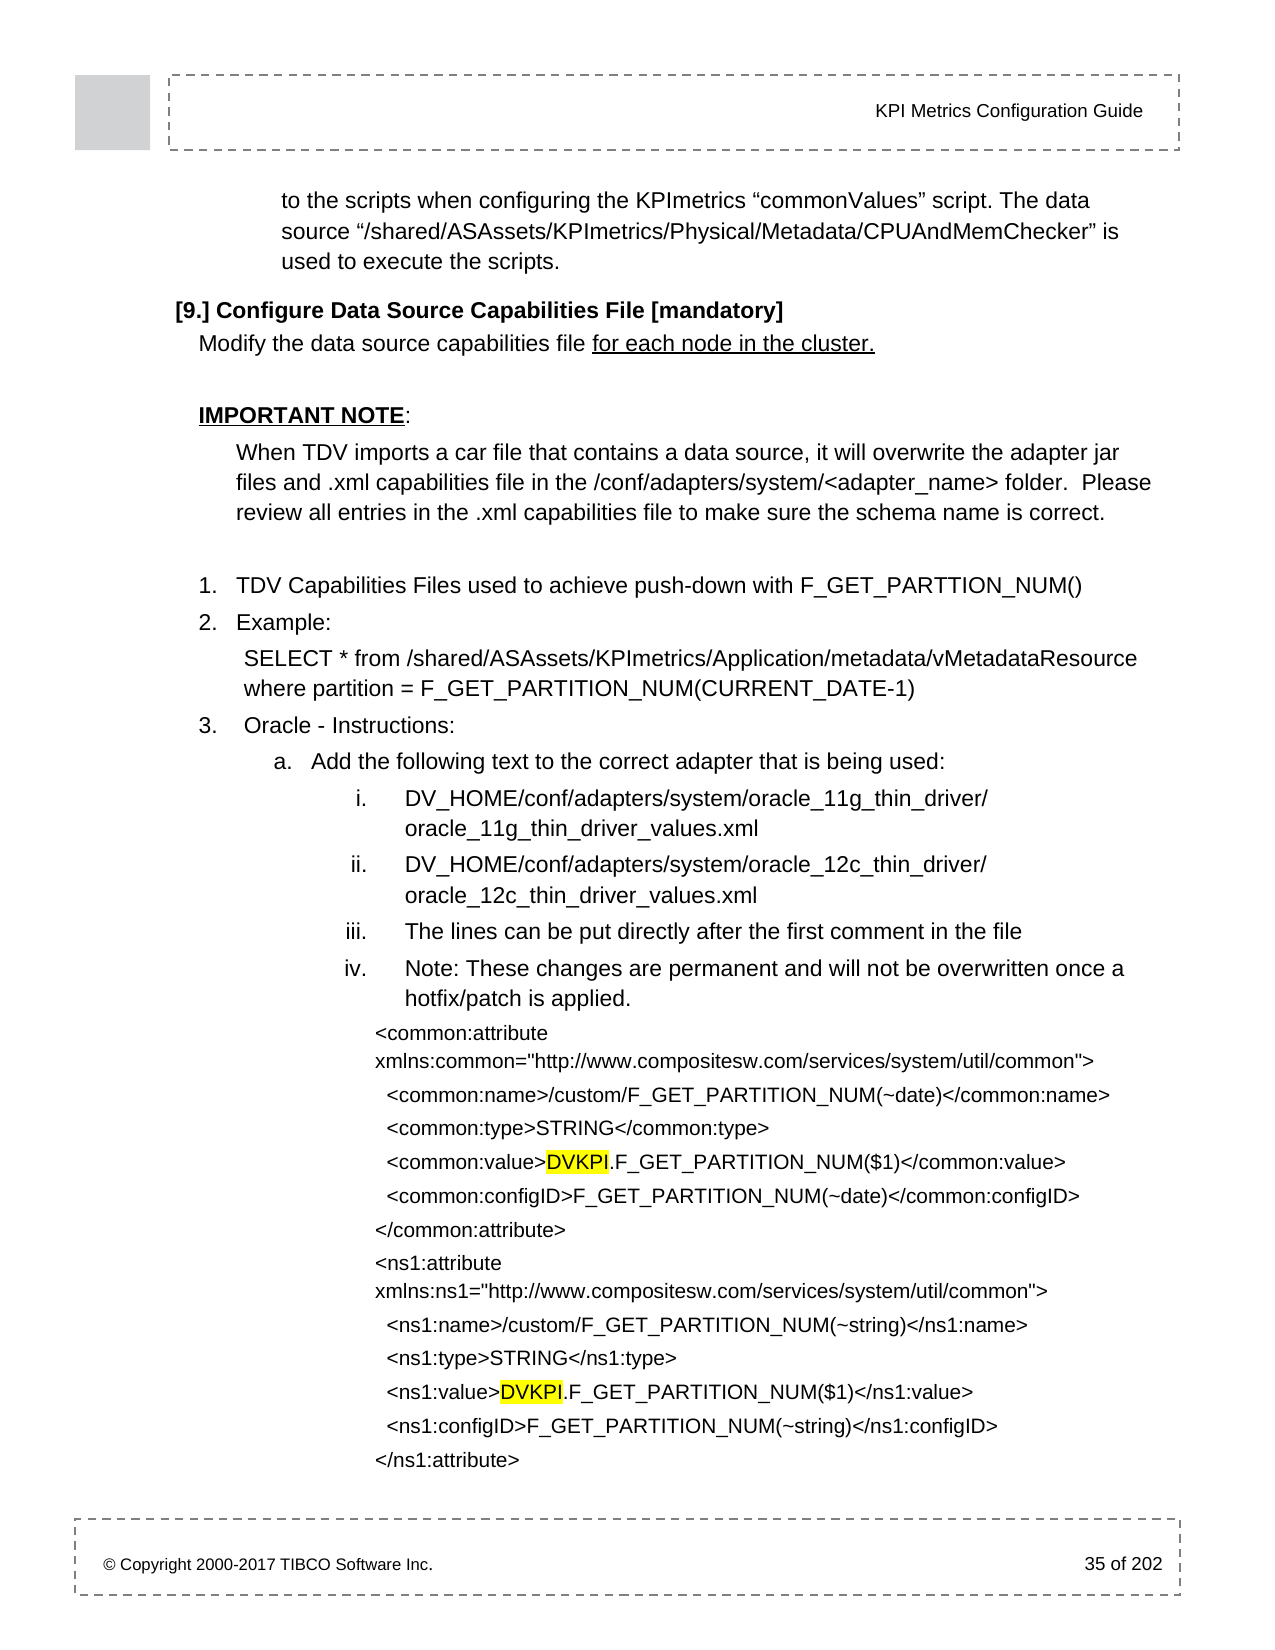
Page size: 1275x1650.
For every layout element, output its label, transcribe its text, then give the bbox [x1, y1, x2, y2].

text </ns1:attribute> [375, 1447, 1161, 1471]
text <common:configID>F_GET_PARTITION_NUM(~date)</common:configID> [375, 1184, 1161, 1208]
list Example: [198, 609, 1161, 635]
text IMPORTANT NOTE: [198, 402, 1161, 429]
text <ns1:type>STRING</ns1:type> [375, 1346, 1161, 1370]
text <ns1:value>DVKPI.F_GET_PARTITION_NUM($1)</ns1:value> [563, 1380, 1161, 1404]
text <common:name>/custom/F_GET_PARTITION_NUM(~date)</common:name> [375, 1082, 1161, 1106]
text <common:type>STRING</common:type> [375, 1116, 1161, 1140]
list Note: These changes are permanent and will not be overwritten once a hotfix/patch is applied. [367, 954, 1161, 1011]
text When TDV imports a car file that contains a data source, it will overwrite the adapter jar files and .xml capabilities file in the /conf/adapters/system/<adapter_name> folder. Please review all entries in the .xml capabilities file to make sure the schema name is correct. [236, 439, 1161, 526]
text <ns1:configID>F_GET_PARTITION_NUM(~string)</ns1:configID> [375, 1414, 1161, 1438]
list DV_HOME/conf/adapters/system/oracle_12c_thin_driver/ oracle_12c_thin_driver_values.xml [367, 851, 1161, 908]
text <ns1:name>/custom/F_GET_PARTITION_NUM(~string)</ns1:name> [375, 1312, 1161, 1336]
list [244, 187, 1162, 274]
text <ns1:attribute xmlns:ns1="http://www.compositesw.com/services/system/util/common"> [375, 1251, 1161, 1303]
list DV_HOME/conf/adapters/system/oracle_11g_thin_driver/ oracle_11g_thin_driver_values.xml [367, 785, 1161, 841]
text <common:value>DVKPI.F_GET_PARTITION_NUM($1)</common:value> [609, 1150, 1161, 1174]
text <common:value>DVKPI.F_GET_PARTITION_NUM($1)</common:value> [375, 1150, 546, 1174]
subtitle [9.] Configure Data Source Capabilities File [mandatory] [169, 297, 1162, 323]
text <common:attribute xmlns:common="http://www.compositesw.com/services/system/util/common"> [375, 1021, 1161, 1073]
list Oracle - Instructions: [198, 712, 1161, 738]
list The lines can be put directly after the first comment in the file [367, 918, 1161, 944]
list Add the following text to the correct adapter that is being used: [273, 748, 1161, 774]
text Modify the data source capabilities file for each node in the cluster. [198, 329, 1161, 356]
text </common:attribute> [375, 1217, 1161, 1241]
list TDV Capabilities Files used to achieve push-down with F_GET_PARTTION_NUM() [198, 572, 1161, 598]
text SELECT * from /shared/ASAssets/KPImetrics/Application/metadata/vMetadataResource where partition = F_GET_PARTITION_NUM(CURRENT_DATE-1) [244, 645, 1161, 702]
